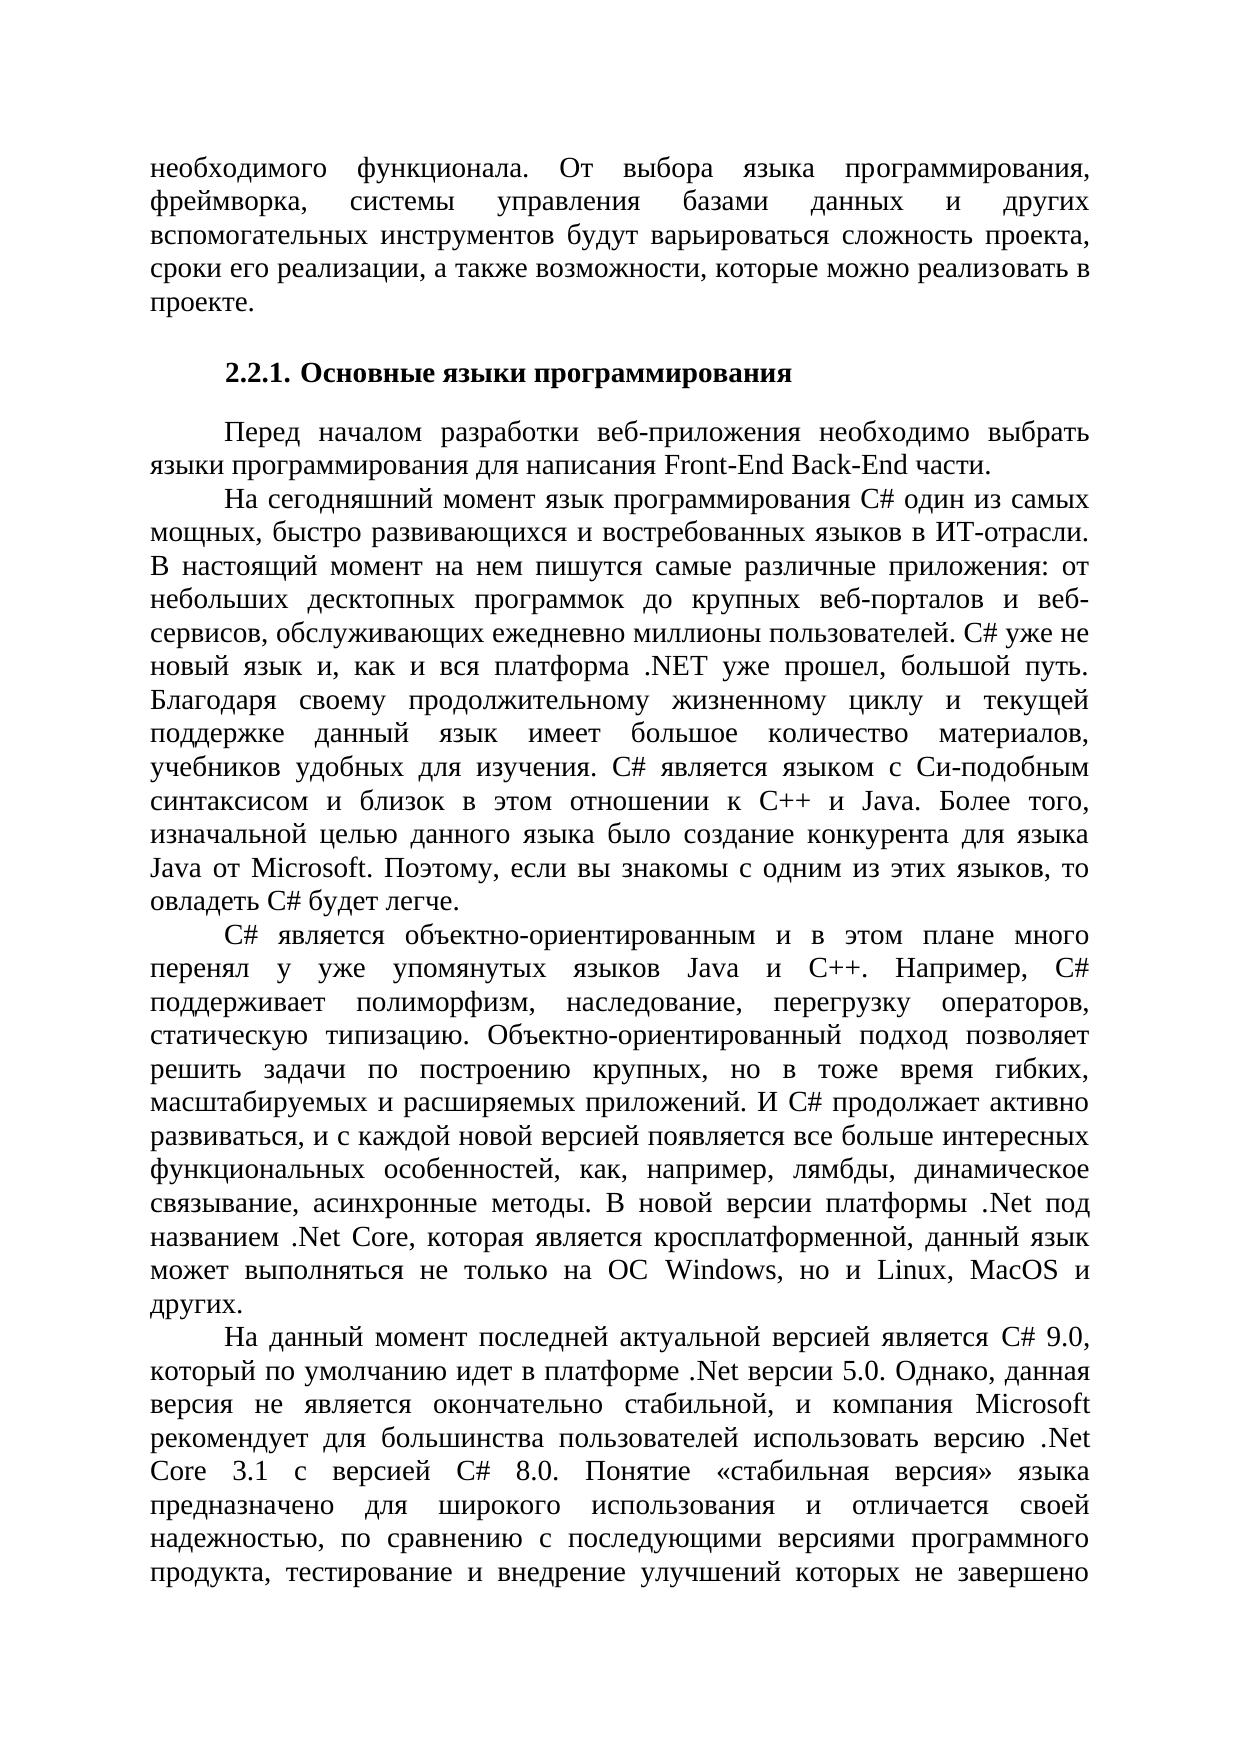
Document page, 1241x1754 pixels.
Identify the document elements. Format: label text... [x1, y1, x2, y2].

text На сегодняшний момент язык программирования C# один из самых мощных, быстро развивающихся и востребованных языков в ИТ-отрасли. В настоящий момент на нем пишутся самые различные приложения: от небольших десктопных программок до крупных веб-порталов и веб-сервисов, обслуживающих ежедневно миллионы пользователей. C# уже не новый язык и, как и вся платформа .NET уже прошел, большой путь. Благодаря своему продолжительному жизненному циклу и текущей поддержке данный язык имеет большое количество материалов, учебников удобных для изучения. C# является языком с Си-подобным синтаксисом и близок в этом отношении к C++ и Java. Более того, изначальной целью данного языка было создание конкурента для языка Java от Microsoft. Поэтому, если вы знакомы с одним из этих языков, то овладеть C# будет легче. [150, 481, 1090, 917]
list Основные языки программирования [225, 355, 1090, 389]
text Перед началом разработки веб-приложения необходимо выбрать языки программирования для написания Front-End Back-End части. [150, 414, 1090, 481]
text C# является объектно-ориентированным и в этом плане много перенял у уже упомянутых языков Java и С++. Например, C# поддерживает полиморфизм, наследование, перегрузку операторов, статическую типизацию. Объектно-ориентированный подход позволяет решить задачи по построению крупных, но в тоже время гибких, масштабируемых и расширяемых приложений. И C# продолжает активно развиваться, и с каждой новой версией появляется все больше интересных функциональных особенностей, как, например, лямбды, динамическое связывание, асинхронные методы. В новой версии платформы .Net под названием .Net Core, которая является кросплатформенной, данный язык может выполняться не только на ОС Windows, но и Linux, MacOS и других. [150, 917, 1090, 1319]
